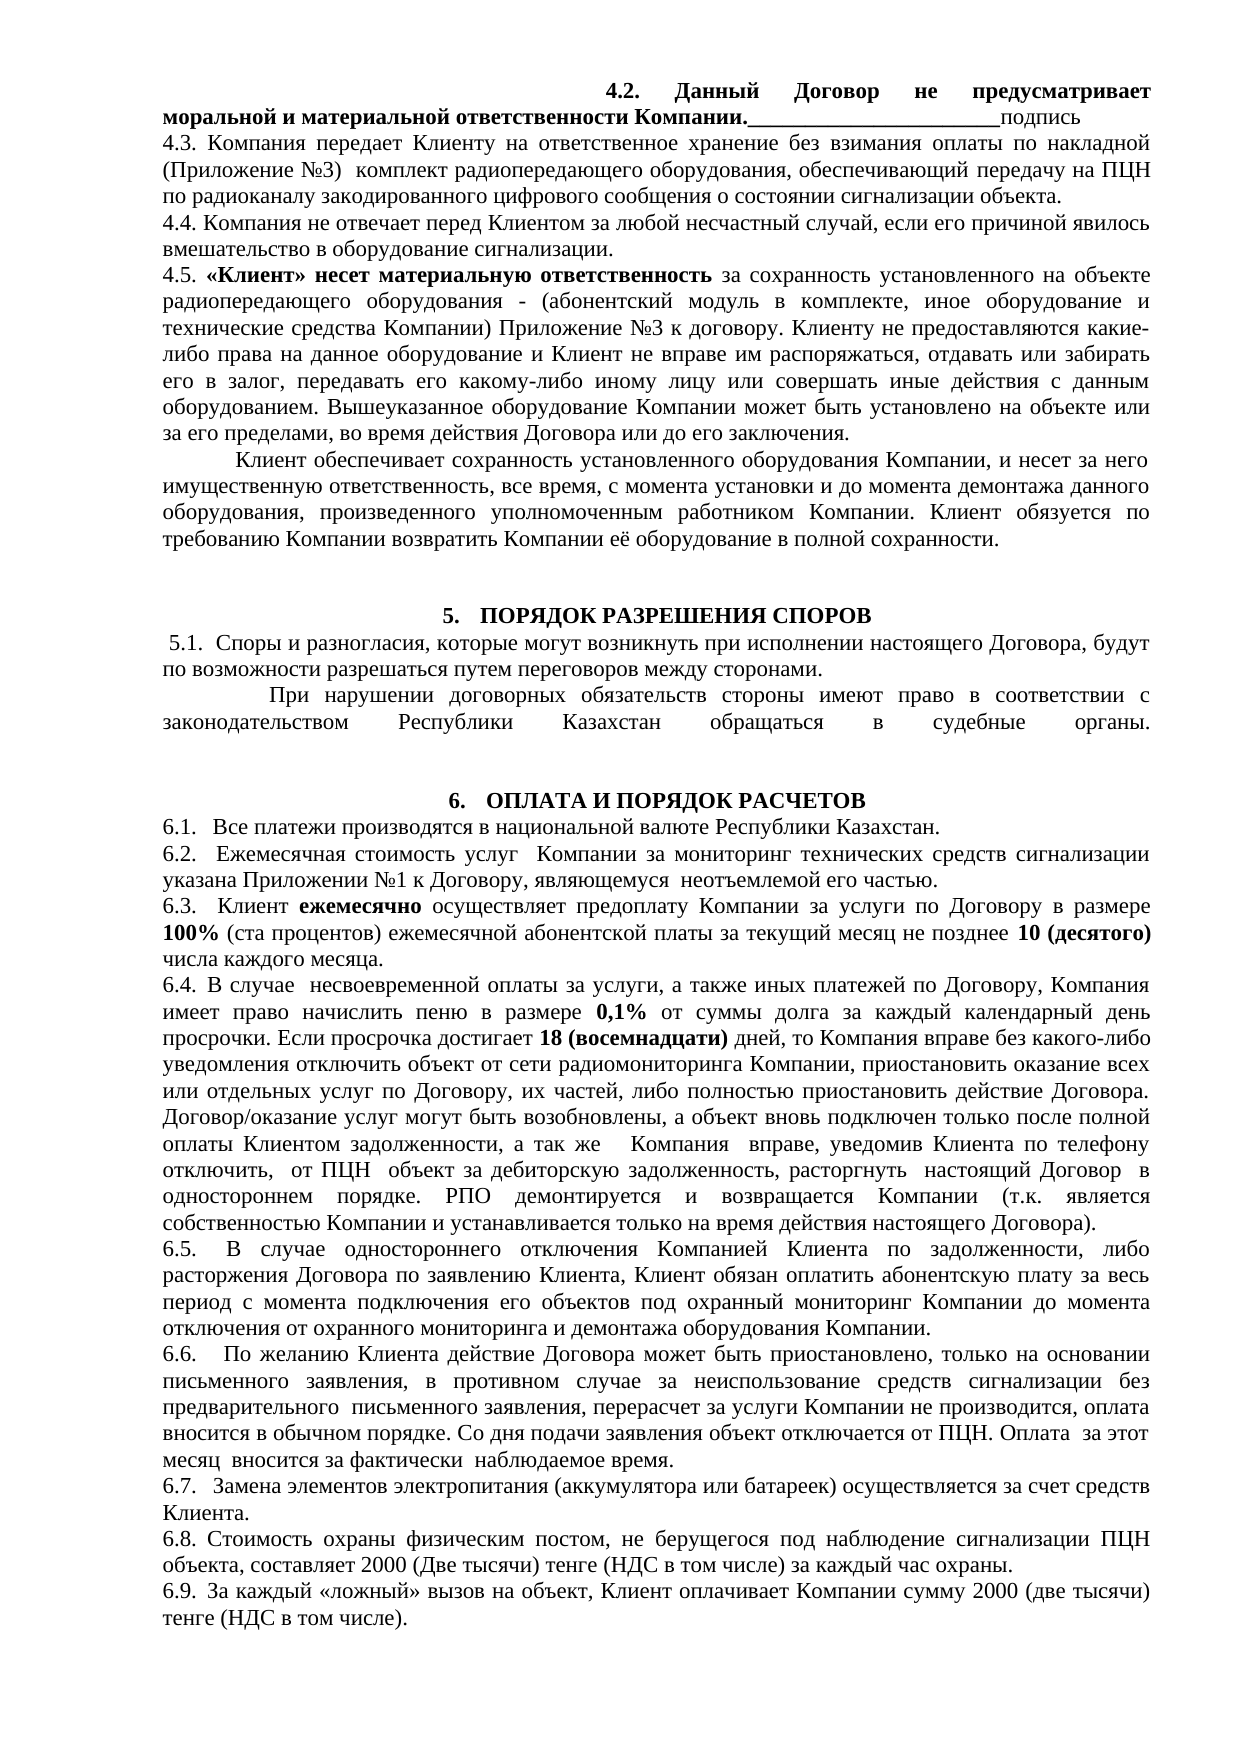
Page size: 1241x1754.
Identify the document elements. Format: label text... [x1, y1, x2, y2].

list В случае одностороннего отключения Компанией Клиента по задолженности, либо расторжения Договора по заявлению Клиента, Клиент обязан оплатить абонентскую плату за весь период с момента подключения его объектов под охранный мониторинг Компании до момента отключения от охранного мониторинга и демонтажа оборудования Компании. [162, 1235, 1152, 1340]
list Замена элементов электропитания (аккумулятора или батареек) осуществляется за счет средств Клиента. [162, 1472, 1152, 1525]
list Стоимость охраны физическим постом, не берущегося под наблюдение сигнализации ПЦН объекта, составляет 2000 (Две тысячи) тенге (НДС в том числе) за каждый час охраны. [162, 1525, 1152, 1578]
list По желанию Клиента действие Договора может быть приостановлено, только на основании письменного заявления, в противном случае за неиспользование средств сигнализации без предварительного письменного заявления, перерасчет за услуги Компании не производится, оплата вносится в обычном порядке. Со дня подачи заявления объект отключается от ПЦН. Оплата за этот месяц вносится за фактически наблюдаемое время. [162, 1340, 1152, 1472]
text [162, 77, 1152, 129]
list Ежемесячная стоимость услуг Компании за мониторинг технических средств сигнализации указана Приложении №1 к Договору, являющемуся неотъемлемой его частью. [162, 840, 1152, 892]
text При нарушении договорных обязательств стороны имеют право в соответствии с законодательством Республики Казахстан обращаться в судебные органы. [162, 682, 1152, 761]
text 5.1. Споры и разногласия, которые могут возникнуть при исполнении настоящего Договора, будут по возможности разрешаться путем переговоров между сторонами. [162, 629, 1152, 682]
text 4.3. Компания передает Клиенту на ответственное хранение без взимания оплаты по накладной (Приложение №3) комплект радиопередающего оборудования, обеспечивающий передачу на ПЦН по радиоканалу закодированного цифрового сообщения о состоянии сигнализации объекта. [162, 129, 1152, 208]
list За каждый «ложный» вызов на объект, Клиент оплачивает Компании сумму 2000 (две тысячи) тенге (НДС в том числе). [162, 1578, 1152, 1630]
list Клиент ежемесячно осуществляет предоплату Компании за услуги по Договору в размере 100% (ста процентов) ежемесячной абонентской платы за текущий месяц не позднее 10 (десятого) числа каждого месяца. [162, 892, 1152, 971]
text 4.5. «Клиент» несет материальную ответственность за сохранность установленного на объекте радиопередающего оборудования - (абонентский модуль в комплекте, иное оборудование и технические средства Компании) Приложение №3 к договору. Клиенту не предоставляются какие-либо права на данное оборудование и Клиент не вправе им распоряжаться, отдавать или забирать его в залог, передавать его какому-либо иному лицу или совершать иные действия с данным оборудованием. Вышеуказанное оборудование Компании может быть установлено на объекте или за его пределами, во время действия Договора или до его заключения. [162, 261, 1152, 446]
list В случае несвоевременной оплаты за услуги, а также иных платежей по Договору, Компания имеет право начислить пеню в размере 0,1% от суммы долга за каждый календарный день просрочки. Если просрочка достигает 18 (восемнадцати) дней, то Компания вправе без какого-либо уведомления отключить объект от сети радиомониторинга Компании, приостановить оказание всех или отдельных услуг по Договору, их частей, либо полностью приостановить действие Договора. Договор/оказание услуг могут быть возобновлены, а объект вновь подключен только после полной оплаты Клиентом задолженности, а так же Компания вправе, уведомив Клиента по телефону отключить, от ПЦН объект за дебиторскую задолженность, расторгнуть настоящий Договор в одностороннем порядке. РПО демонтируется и возвращается Компании (т.к. является собственностью Компании и устанавливается только на время действия настоящего Договора). [162, 971, 1152, 1235]
text 4.4. Компания не отвечает перед Клиентом за любой несчастный случай, если его причиной явилось вмешательство в оборудование сигнализации. [162, 208, 1152, 261]
list ПОРЯДОК РАЗРЕШЕНИЯ СПОРОВ [162, 602, 1152, 629]
list Все платежи производятся в национальной валюте Республики Казахстан. [162, 813, 1152, 840]
list ОПЛАТА И ПОРЯДОК РАСЧЕТОВ [162, 787, 1152, 813]
text Клиент обеспечивает сохранность установленного оборудования Компании, и несет за него имущественную ответственность, все время, с момента установки и до момента демонтажа данного оборудования, произведенного уполномоченным работником Компании. Клиент обязуется по требованию Компании возвратить Компании её оборудование в полной сохранности. [162, 446, 1152, 551]
